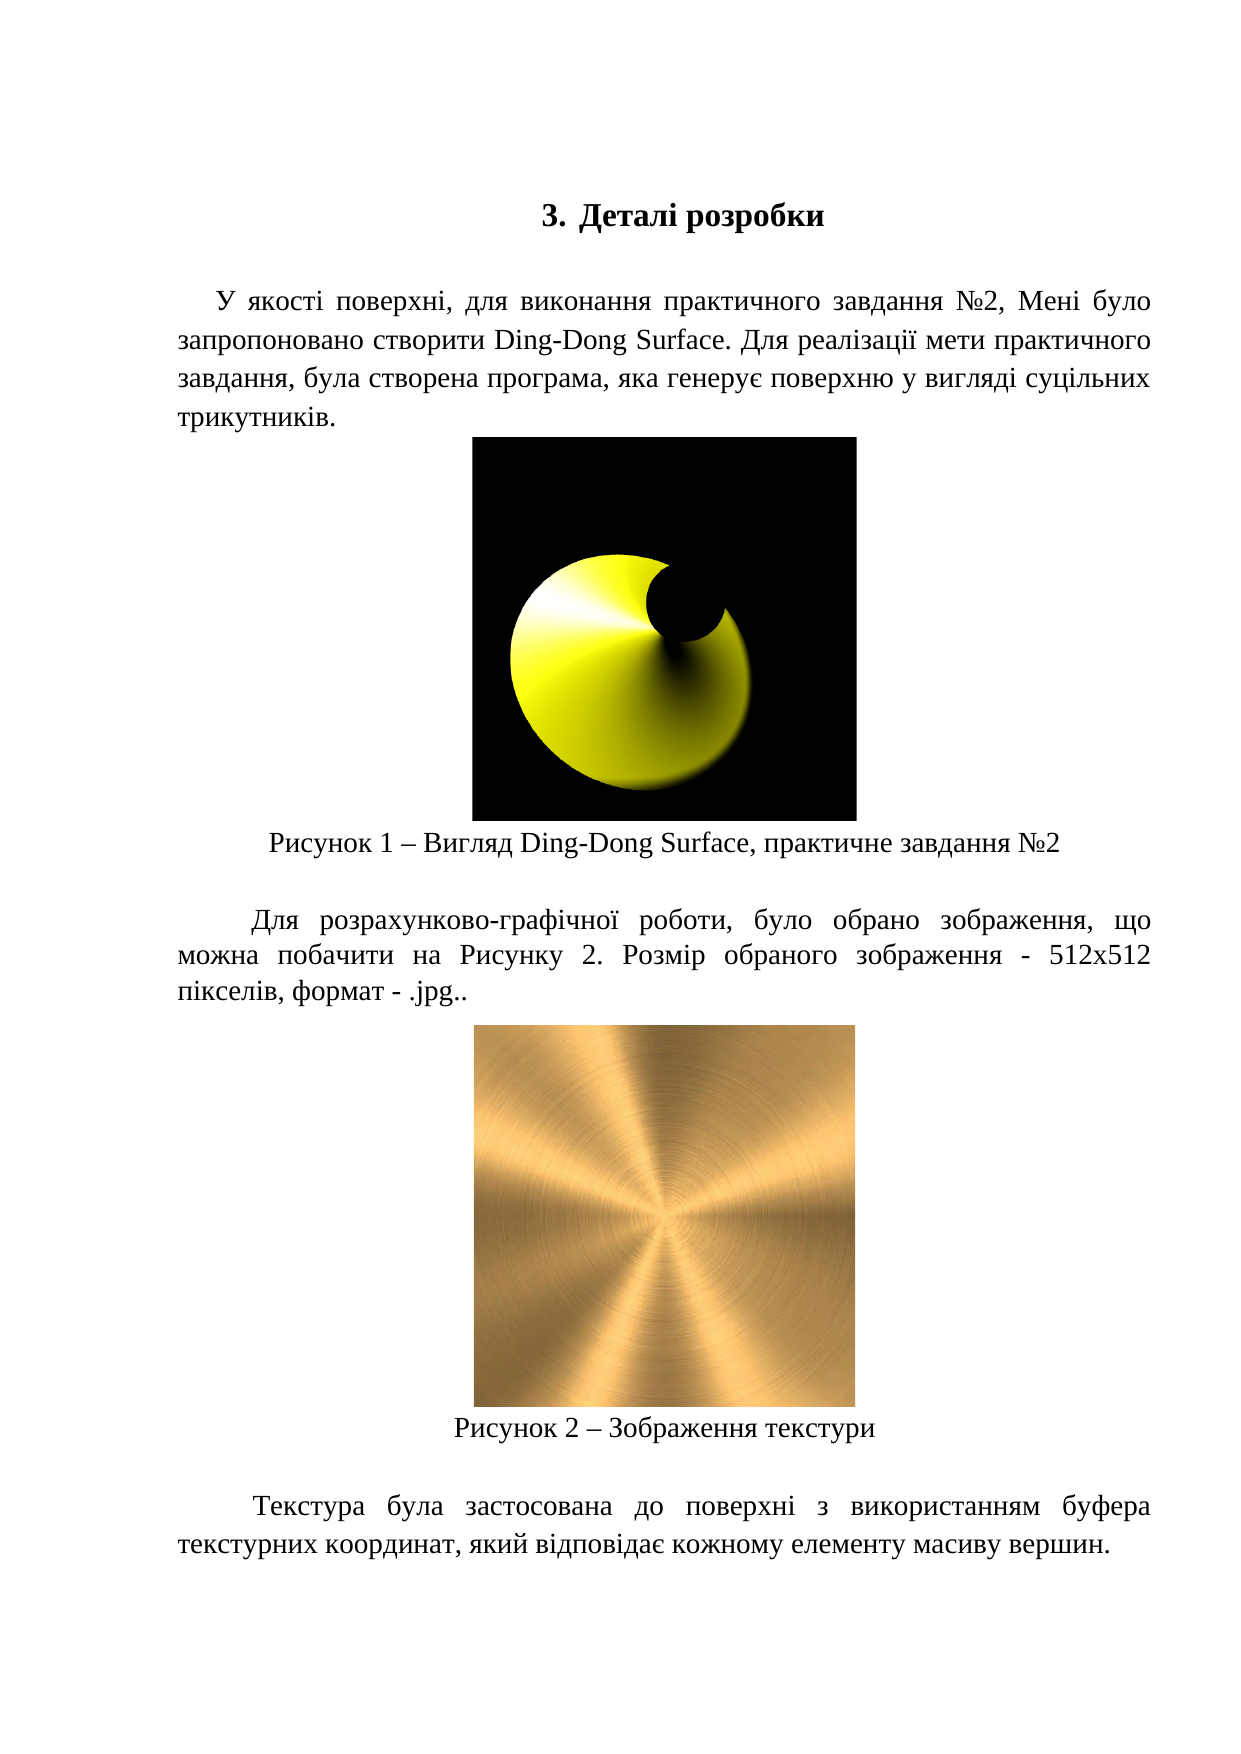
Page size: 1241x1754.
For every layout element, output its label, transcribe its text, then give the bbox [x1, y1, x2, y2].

text Для розрахунково-графічної роботи, було обрано зображення, що можна побачити на Рисунку 2. Розмір обраного зображення - 512х512 пікселів, формат - .jpg.. [177, 902, 1152, 1006]
text Рисунок 1 – Вигляд Ding-Dong Surface, практичне завдання №2 [177, 825, 1152, 858]
picture [472, 437, 857, 821]
text Текстура була застосована до поверхні з використанням буфера текстурних координат, який відповідає кожному елементу масиву вершин. [177, 1488, 1152, 1560]
list Деталі розробки [215, 195, 1152, 233]
picture [473, 1025, 855, 1407]
text У якості поверхні, для виконання практичного завдання №2, Мені було запропоновано створити Ding-Dong Surface. Для реалізації мети практичного завдання, була створена програма, яка генерує поверхню у вигляді суцільних трикутників. [177, 283, 1152, 432]
list Рисунок 2 – Зображення текстури [177, 1411, 1152, 1444]
